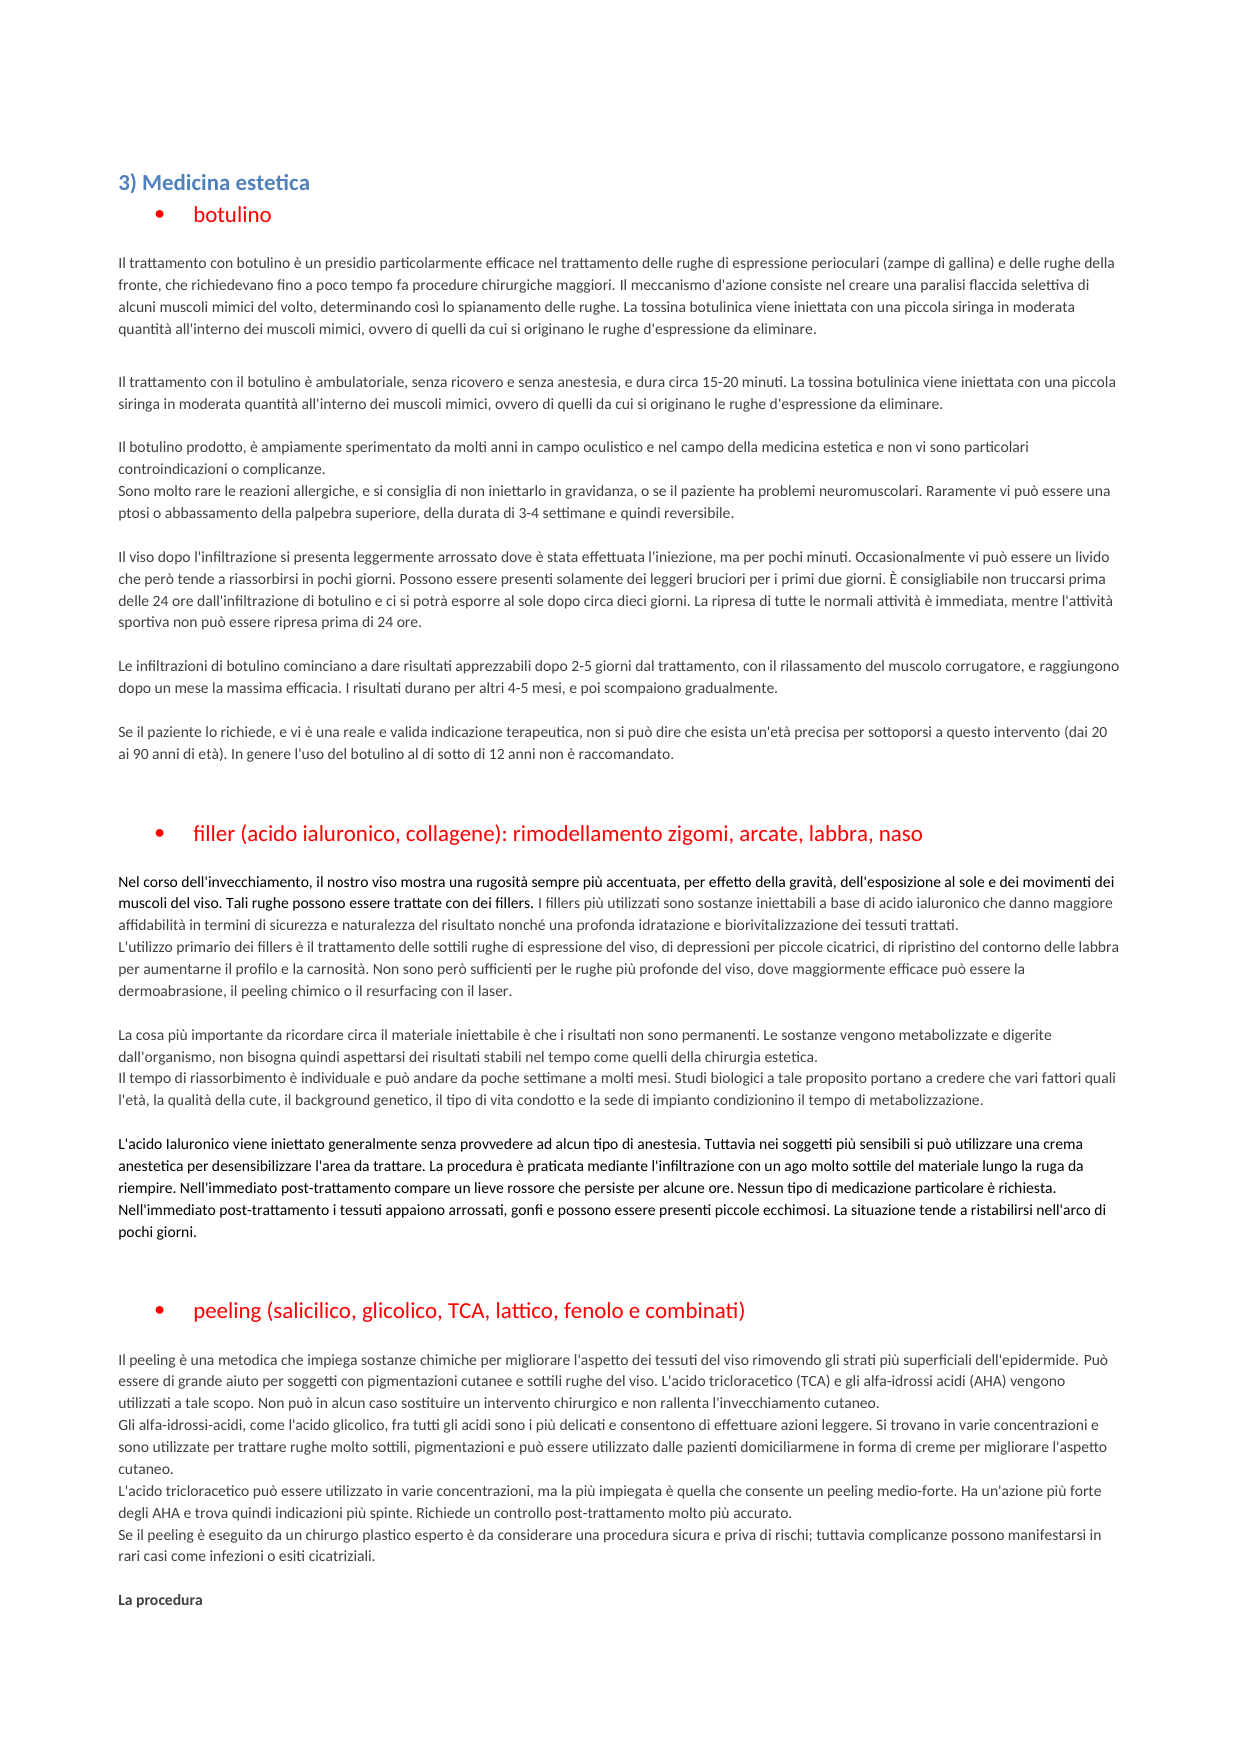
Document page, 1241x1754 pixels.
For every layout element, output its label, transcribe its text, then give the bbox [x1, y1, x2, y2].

text L'acido Ialuronico viene iniettato generalmente senza provvedere ad alcun tipo di anestesia. Tuttavia nei soggetti più sensibili si può utilizzare una crema anestetica per desensibilizzare l'area da trattare. La procedura è praticata mediante l'infiltrazione con un ago molto sottile del materiale lungo la ruga da riempire. Nell'immediato post-trattamento compare un lieve rossore che persiste per alcune ore. Nessun tipo di medicazione particolare è richiesta. Nell'immediato post-trattamento i tessuti appaiono arrossati, gonfi e possono essere presenti piccole ecchimosi. La situazione tende a ristabilirsi nell'arco di pochi giorni. [118, 1134, 1122, 1241]
text La cosa più importante da ricordare circa il materiale iniettabile è che i risultati non sono permanenti. Le sostanze vengono metabolizzate e digerite dall'organismo, non bisogna quindi aspettarsi dei risultati stabili nel tempo come quelli della chirurgia estetica. [118, 1025, 1122, 1066]
subtitle 3) Medicina estetica [118, 168, 1122, 196]
text Se il peeling è eseguito da un chirurgo plastico esperto è da considerare una procedura sicura e priva di rischi; tuttavia complicanze possono manifestarsi in rari casi come infezioni o esiti cicatriziali. [118, 1525, 1122, 1566]
text L'acido tricloracetico può essere utilizzato in varie concentrazioni, ma la più impiegata è quella che consente un peeling medio-forte. Ha un'azione più forte degli AHA e trova quindi indicazioni più spinte. Richiede un controllo post-trattamento molto più accurato. [118, 1481, 1122, 1522]
text Gli alfa-idrossi-acidi, come l'acido glicolico, fra tutti gli acidi sono i più delicati e consentono di effettuare azioni leggere. Si trovano in varie concentrazioni e sono utilizzate per trattare rughe molto sottili, pigmentazioni e può essere utilizzato dalle pazienti domiciliarmene in forma di creme per migliorare l'aspetto cutaneo. [118, 1415, 1122, 1478]
text Il trattamento con il botulino è ambulatoriale, senza ricovero e senza anestesia, e dura circa 15-20 minuti. La tossina botulinica viene iniettata con una piccola siringa in moderata quantità all'interno dei muscoli mimici, ovvero di quelli da cui si originano le rughe d'espressione da eliminare. [118, 372, 1122, 413]
text L'utilizzo primario dei fillers è il trattamento delle sottili rughe di espressione del viso, di depressioni per piccole cicatrici, di ripristino del contorno delle labbra per aumentarne il profilo e la carnosità. Non sono però sufficienti per le rughe più profonde del viso, dove maggiormente efficace può essere la dermoabrasione, il peeling chimico o il resurfacing con il laser. [118, 937, 1122, 1000]
list filler (acido ialuronico, collagene): rimodellamento zigomi, arcate, labbra, naso [156, 819, 1122, 847]
text Le infiltrazioni di botulino cominciano a dare risultati apprezzabili dopo 2-5 giorni dal trattamento, con il rilassamento del muscolo corrugatore, e raggiungono dopo un mese la massima efficacia. I risultati durano per altri 4-5 mesi, e poi scompaiono gradualmente. [118, 656, 1122, 697]
text Il viso dopo l'infiltrazione si presenta leggermente arrossato dove è stata effettuata l'iniezione, ma per pochi minuti. Occasionalmente vi può essere un livido che però tende a riassorbirsi in pochi giorni. Possono essere presenti solamente dei leggeri bruciori per i primi due giorni. È consigliabile non truccarsi prima delle 24 ore dall'infiltrazione di botulino e ci si potrà esporre al sole dopo circa dieci giorni. La ripresa di tutte le normali attività è immediata, mentre l'attività sportiva non può essere ripresa prima di 24 ore. [118, 547, 1122, 632]
text Nel corso dell'invecchiamento, il nostro viso mostra una rugosità sempre più accentuata, per effetto della gravità, dell'esposizione al sole e dei movimenti dei muscoli del viso. Tali rughe possono essere trattate con dei fillers. I fillers più utilizzati sono sostanze iniettabili a base di acido ialuronico che danno maggiore affidabilità in termini di sicurezza e naturalezza del risultato nonché una profonda idratazione e biorivitalizzazione dei tessuti trattati. [118, 872, 1122, 934]
text Il trattamento con botulino è un presidio particolarmente efficace nel trattamento delle rughe di espressione perioculari (zampe di gallina) e delle rughe della fronte, che richiedevano fino a poco tempo fa procedure chirurgiche maggiori. Il meccanismo d'azione consiste nel creare una paralisi flaccida selettiva di alcuni muscoli mimici del volto, determinando così lo spianamento delle rughe. La tossina botulinica viene iniettata con una piccola siringa in moderata quantità all'interno dei muscoli mimici, ovvero di quelli da cui si originano le rughe d'espressione da eliminare. [118, 254, 1122, 338]
list botulino [156, 201, 1122, 229]
list peeling (salicilico, glicolico, TCA, lattico, fenolo e combinati) [156, 1297, 1122, 1325]
text Se il paziente lo richiede, e vi è una reale e valida indicazione terapeutica, non si può dire che esista un'età precisa per sottoporsi a questo intervento (dai 20 ai 90 anni di età). In genere l'uso del botulino al di sotto di 12 anni non è raccomandato. [118, 722, 1122, 763]
text Il peeling è una metodica che impiega sostanze chimiche per migliorare l'aspetto dei tessuti del viso rimovendo gli strati più superficiali dell'epidermide. Può essere di grande aiuto per soggetti con pigmentazioni cutanee e sottili rughe del viso. L'acido tricloracetico (TCA) e gli alfa-idrossi acidi (AHA) vengono utilizzati a tale scopo. Non può in alcun caso sostituire un intervento chirurgico e non rallenta l'invecchiamento cutaneo. [118, 1350, 1122, 1412]
text Il botulino prodotto, è ampiamente sperimentato da molti anni in campo oculistico e nel campo della medicina estetica e non vi sono particolari controindicazioni o complicanze. [118, 438, 1122, 478]
text Sono molto rare le reazioni allergiche, e si consiglia di non iniettarlo in gravidanza, o se il paziente ha problemi neuromuscolari. Raramente vi può essere una ptosi o abbassamento della palpebra superiore, della durata di 3-4 settimane e quindi reversibile. [118, 481, 1122, 522]
text La procedura [118, 1590, 1122, 1609]
text Il tempo di riassorbimento è individuale e può andare da poche settimane a molti mesi. Studi biologici a tale proposito portano a credere che vari fattori quali l'età, la qualità della cute, il background genetico, il tipo di vita condotto e la sede di impianto condizionino il tempo di metabolizzazione. [118, 1069, 1122, 1109]
